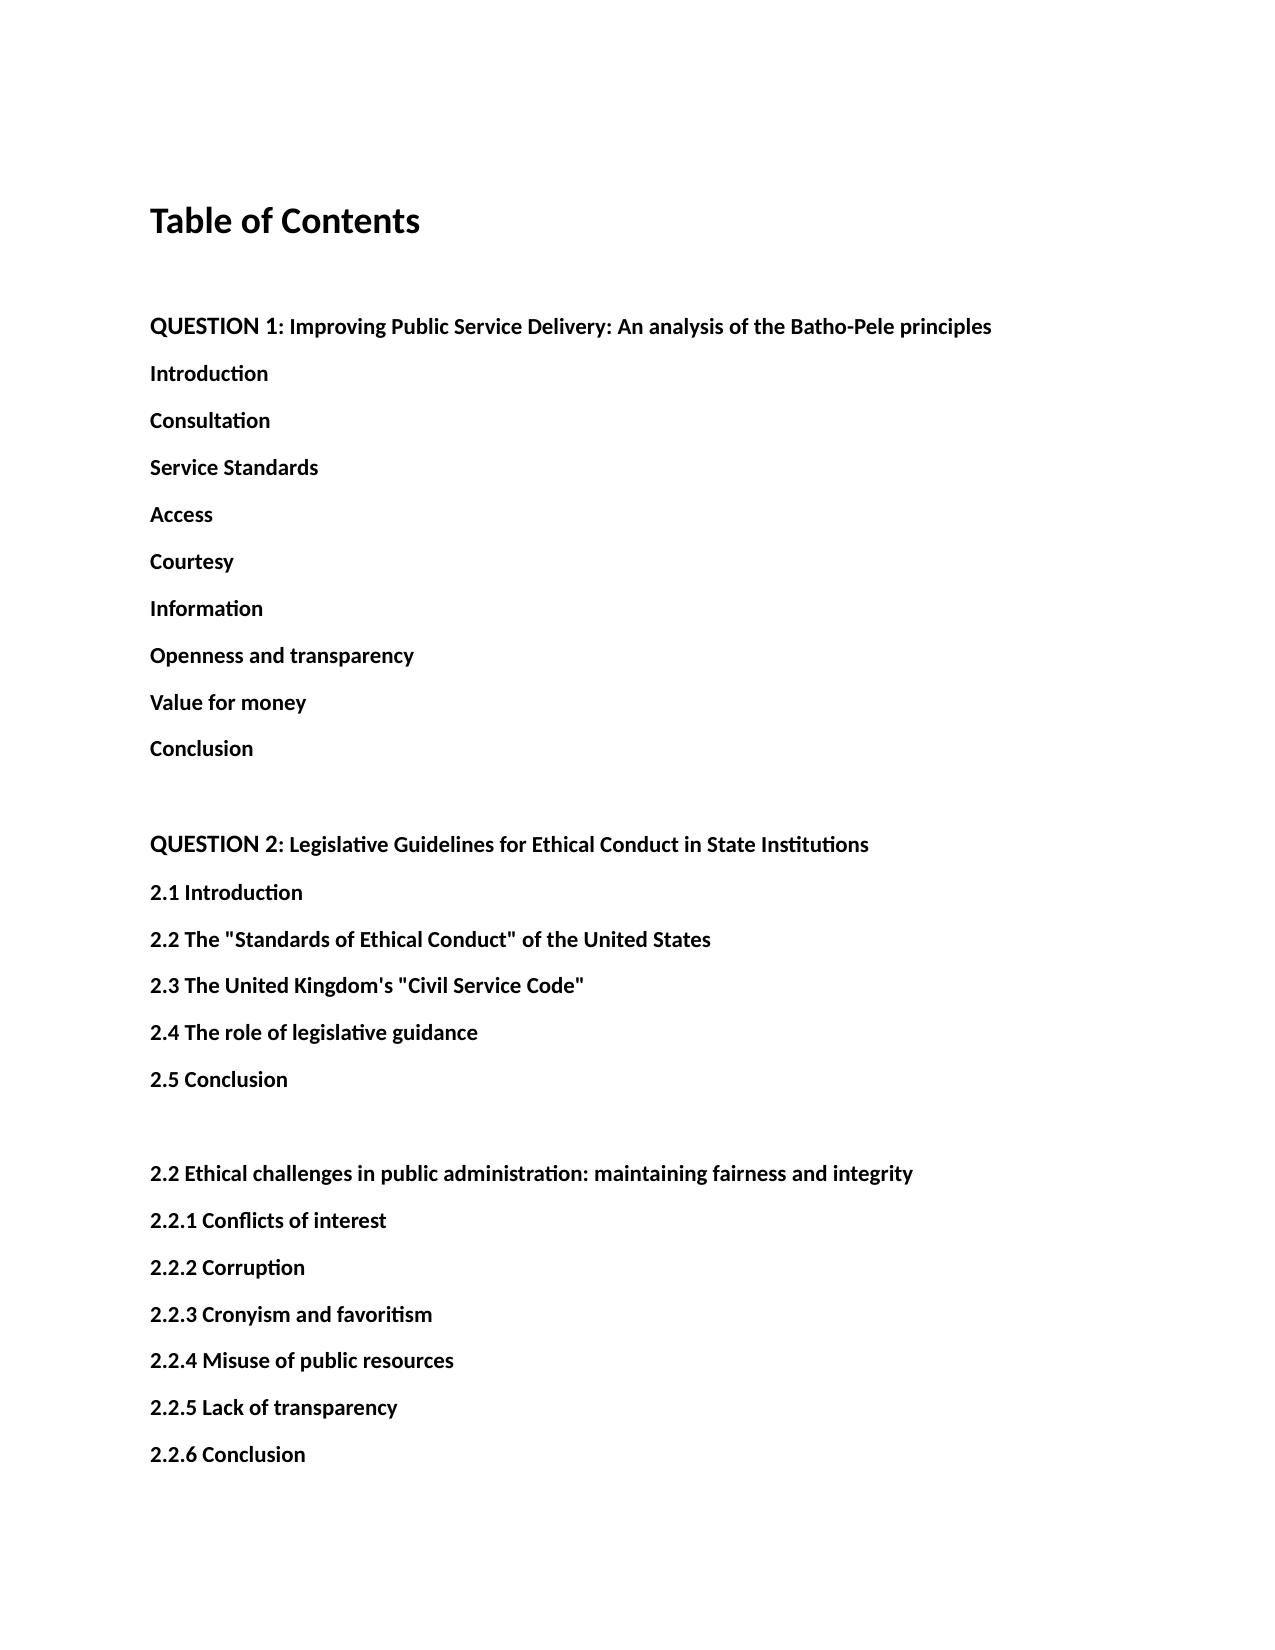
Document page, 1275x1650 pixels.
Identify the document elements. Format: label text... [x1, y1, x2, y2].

text 2.2.1 Conflicts of interest [150, 1206, 1125, 1234]
text 2.5 Conclusion [150, 1065, 1125, 1093]
text 2.3 The United Kingdom's "Civil Service Code" [150, 972, 1125, 999]
text 2.2.5 Lack of transparency [150, 1393, 1125, 1421]
text 2.2.4 Misuse of public resources [150, 1347, 1125, 1374]
text Introduction [150, 359, 1125, 387]
text Conclusion [150, 734, 1125, 762]
text Access [150, 500, 1125, 528]
text Consultation [150, 406, 1125, 434]
text Courtesy [150, 547, 1125, 575]
text 2.1 Introduction [150, 878, 1125, 906]
text Openness and transparency [150, 641, 1125, 669]
text 2.2.3 Cronyism and favoritism [150, 1300, 1125, 1328]
text 2.2.2 Corruption [150, 1253, 1125, 1281]
text 2.2 The "Standards of Ethical Conduct" of the United States [150, 925, 1125, 953]
text 2.4 The role of legislative guidance [150, 1018, 1125, 1046]
text 2.2.6 Conclusion [150, 1440, 1125, 1468]
text Information [150, 594, 1125, 622]
text QUESTION 1: Improving Public Service Delivery: An analysis of the Batho-Pele principles [150, 310, 1125, 340]
text Service Standards [150, 453, 1125, 481]
text Table of Contents [150, 197, 1125, 243]
text 2.2 Ethical challenges in public administration: maintaining fairness and integrity [150, 1159, 1125, 1187]
text QUESTION 2: Legislative Guidelines for Ethical Conduct in State Institutions [150, 828, 1125, 859]
text Value for money [150, 688, 1125, 716]
